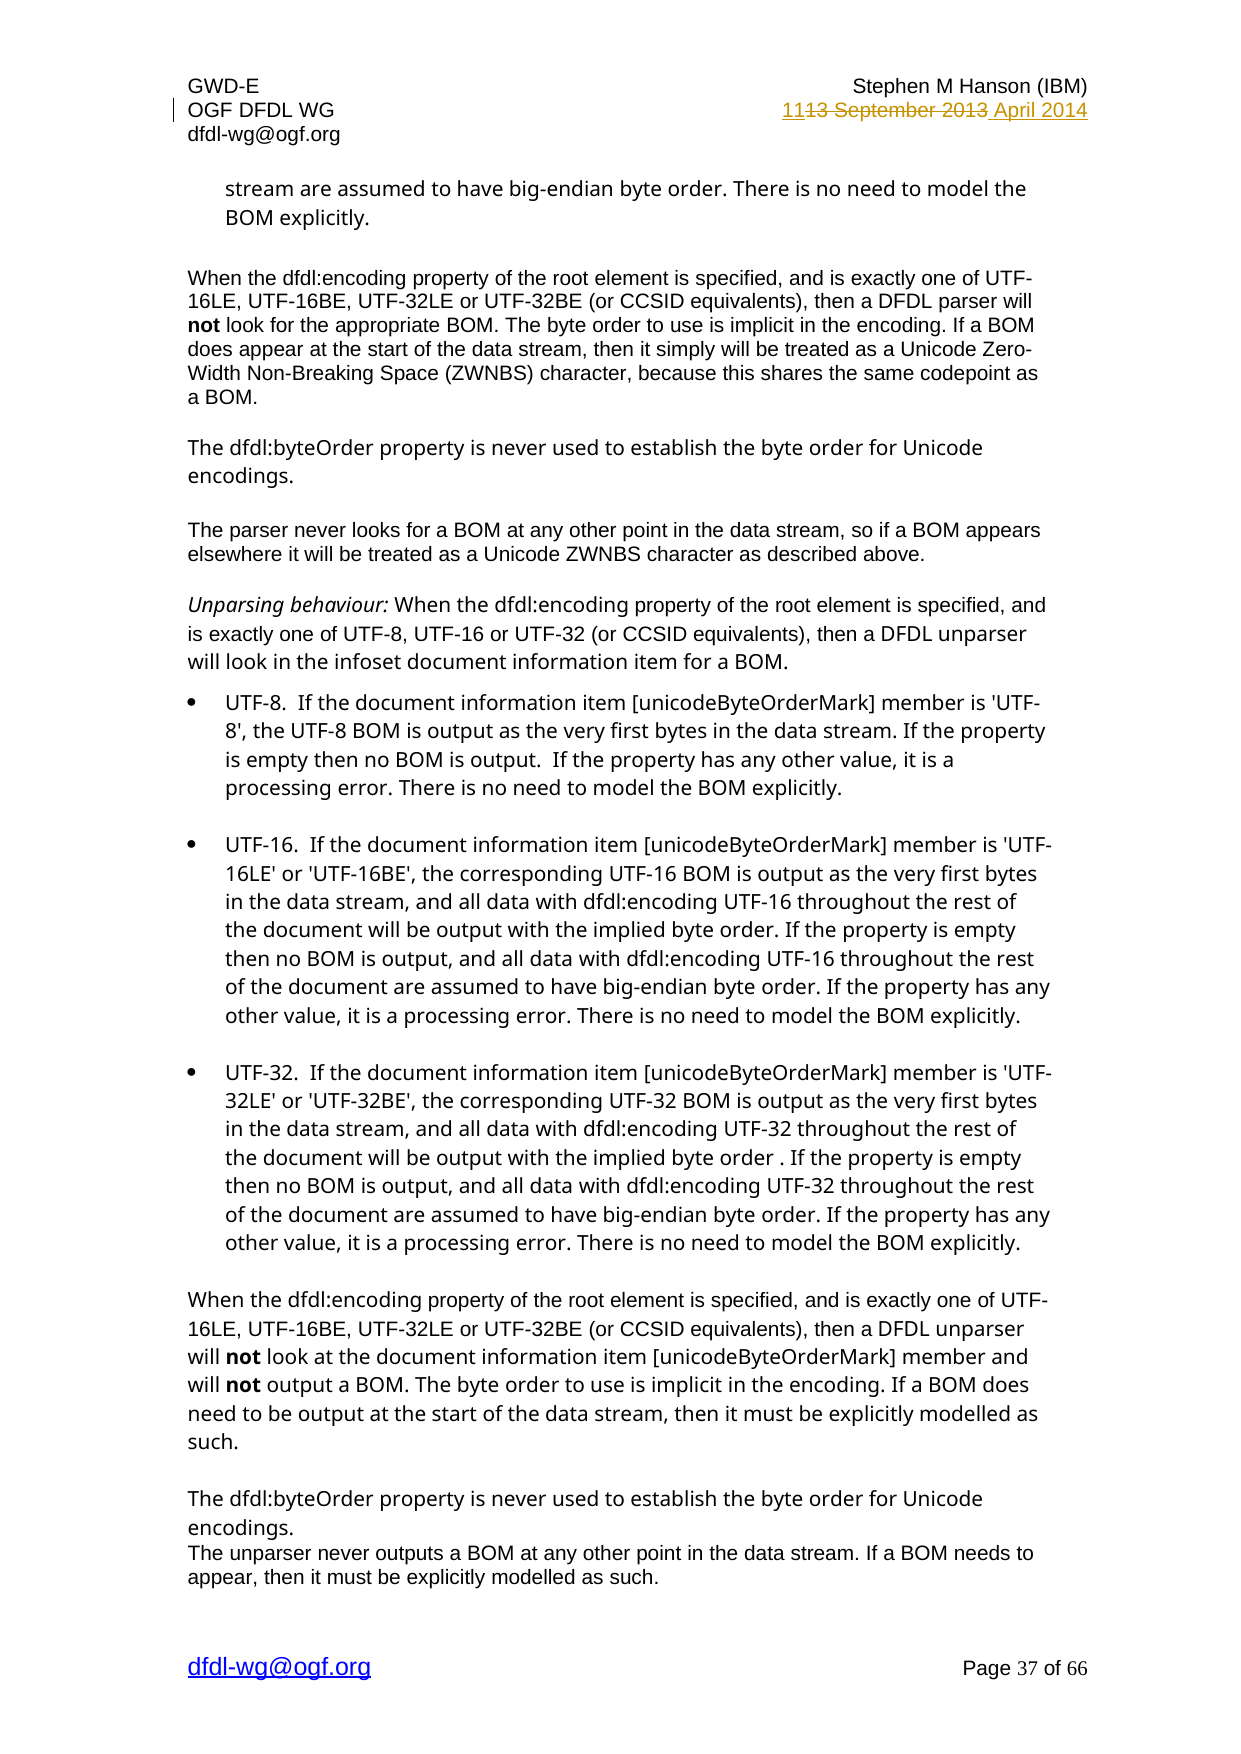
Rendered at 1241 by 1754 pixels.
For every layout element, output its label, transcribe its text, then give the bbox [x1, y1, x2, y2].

text The parser never looks for a BOM at any other point in the data stream, so if a BOM appears elsewhere it will be treated as a Unicode ZWNBS character as described above. [187, 518, 1053, 566]
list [187, 174, 1053, 231]
text When the dfdl:encoding property of the root element is specified, and is exactly one of UTF-16LE, UTF-16BE, UTF-32LE or UTF-32BE (or CCSID equivalents), then a DFDL unparser will not look at the document information item [unicodeByteOrderMark] member and will not output a BOM. The byte order to use is implicit in the encoding. If a BOM does need to be output at the start of the data stream, then it must be explicitly modelled as such. [187, 1285, 1053, 1456]
text When the dfdl:encoding property of the root element is specified, and is exactly one of UTF-16LE, UTF-16BE, UTF-32LE or UTF-32BE (or CCSID equivalents), then a DFDL parser will not look for the appropriate BOM. The byte order to use is implicit in the encoding. If a BOM does appear at the start of the data stream, then it simply will be treated as a Unicode Zero-Width Non-Breaking Space (ZWNBS) character, because this shares the same codepoint as a BOM. [187, 265, 1053, 409]
text The dfdl:byteOrder property is never used to establish the byte order for Unicode encodings. [187, 433, 1053, 490]
list UTF-8. If the document information item [unicodeByteOrderMark] member is 'UTF-8', the UTF-8 BOM is output as the very first bytes in the data stream. If the property is empty then no BOM is output. If the property has any other value, it is a processing error. There is no need to model the BOM explicitly. [187, 688, 1053, 802]
text The unparser never outputs a BOM at any other point in the data stream. If a BOM needs to appear, then it must be explicitly modelled as such. [187, 1541, 1053, 1589]
text The dfdl:byteOrder property is never used to establish the byte order for Unicode encodings. [187, 1484, 1053, 1541]
text Unparsing behaviour: When the dfdl:encoding property of the root element is specified, and is exactly one of UTF-8, UTF-16 or UTF-32 (or CCSID equivalents), then a DFDL unparser will look in the infoset document information item for a BOM. [187, 566, 1053, 676]
list UTF-16. If the document information item [unicodeByteOrderMark] member is 'UTF-16LE' or 'UTF-16BE', the corresponding UTF-16 BOM is output as the very first bytes in the data stream, and all data with dfdl:encoding UTF-16 throughout the rest of the document will be output with the implied byte order. If the property is empty then no BOM is output, and all data with dfdl:encoding UTF-16 throughout the rest of the document are assumed to have big-endian byte order. If the property has any other value, it is a processing error. There is no need to model the BOM explicitly. [187, 830, 1053, 1029]
list UTF-32. If the document information item [unicodeByteOrderMark] member is 'UTF-32LE' or 'UTF-32BE', the corresponding UTF-32 BOM is output as the very first bytes in the data stream, and all data with dfdl:encoding UTF-32 throughout the rest of the document will be output with the implied byte order . If the property is empty then no BOM is output, and all data with dfdl:encoding UTF-32 throughout the rest of the document are assumed to have big-endian byte order. If the property has any other value, it is a processing error. There is no need to model the BOM explicitly. [187, 1058, 1053, 1257]
